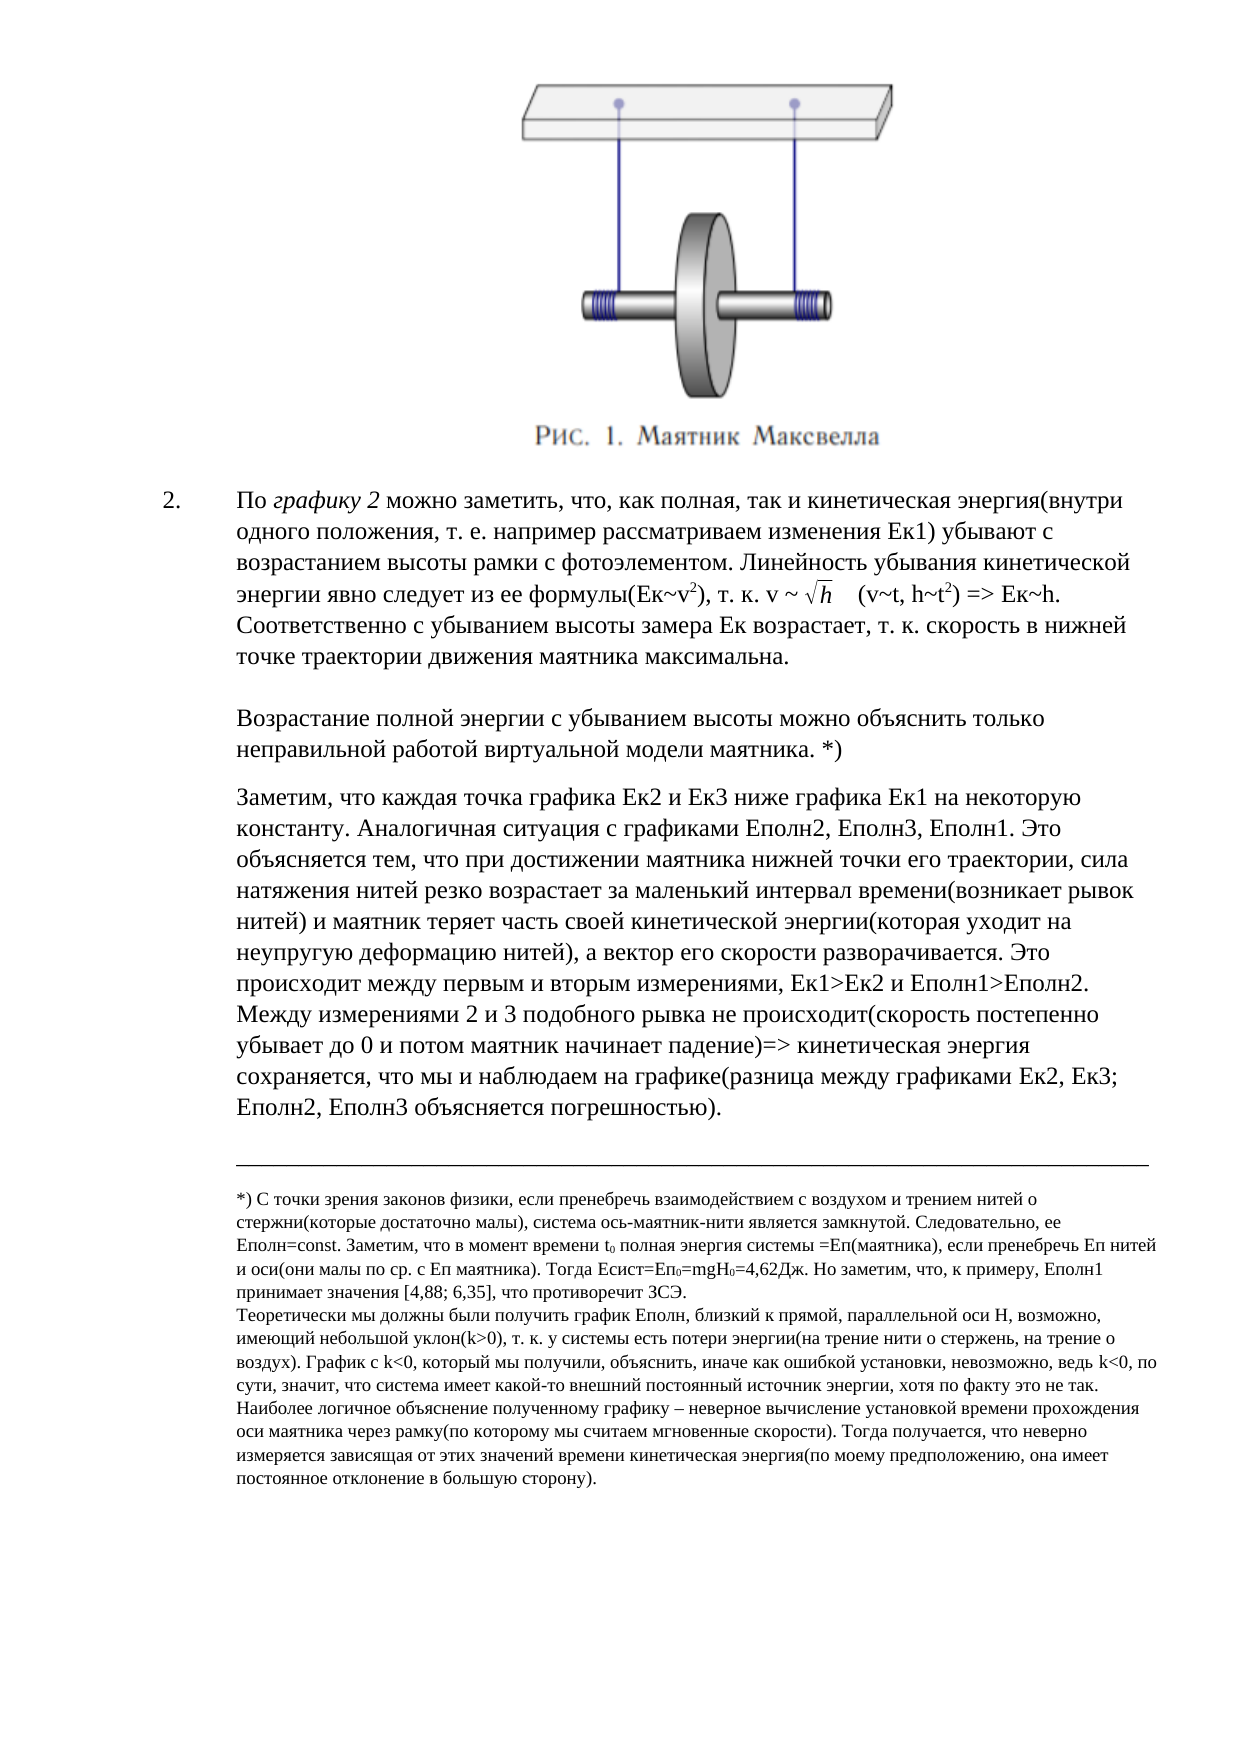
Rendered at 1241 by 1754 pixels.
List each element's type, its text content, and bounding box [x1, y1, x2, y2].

list Наиболее логичное объяснение полученному графику – неверное вычисление установкой времени прохождения оси маятника через рамку(по которому мы считаем мгновенные скорости). Тогда получается, что неверно измеряется зависящая от этих значений времени кинетическая энергия(по моему предположению, она имеет постоянное отклонение в большую сторону). [236, 1397, 1160, 1488]
text Заметим, что каждая точка графика Ек2 и Ек3 ниже графика Ек1 на некоторую константу. Аналогичная ситуация с графиками Еполн2, Еполн3, Еполн1. Это объясняется тем, что при достижении маятника нижней точки его траектории, сила натяжения нитей резко возрастает за маленький интервал времени(возникает рывок нитей) и маятник теряет часть своей кинетической энергии(которая уходит на неупругую деформацию нитей), а вектор его скорости разворачивается. Это происходит между первым и вторым измерениями, Ек1>Ек2 и Еполн1>Еполн2. Между измерениями 2 и 3 подобного рывка не происходит(скорость постепенно убывает до 0 и потом маятник начинает падение)=> кинетическая энергия сохраняется, что мы и наблюдаем на графике(разница между графиками Eк2, Eк3; Eполн2, Еполн3 объясняется погрешностью). [236, 782, 1160, 1121]
list Теоретически мы должны были получить график Еполн, близкий к прямой, параллельной оси Н, возможно, имеющий небольшой уклон(k>0), т. к. у системы есть потери энергии(на трение нити о стержень, на трение о воздух). График с k<0, который мы получили, объяснить, иначе как ошибкой установки, невозможно, ведь k<0, по сути, значит, что система имеет какой-то внешний постоянный источник энергии, хотя по факту это не так. [236, 1304, 1160, 1395]
list Возрастание полной энергии с убыванием высоты можно объяснить только неправильной работой виртуальной модели маятника. *) [236, 703, 1160, 763]
list *) С точки зрения законов физики, если пренебречь взаимодействием с воздухом и трением нитей о стержни(которые достаточно малы), система ось-маятник-нити является замкнутой. Следовательно, ее Еполн=const. Заметим, что в момент времени t0 полная энергия системы =Еп(маятника), если пренебречь Еп нитей и оси(они малы по ср. с Еп маятника). Тогда Eсист=Еп0=mgH0=4,62Дж. Но заметим, что, к примеру, Еполн1 принимает значения [4,88; 6,35], что противоречит ЗСЭ. [236, 1188, 1160, 1302]
list По графику 2 можно заметить, что, как полная, так и кинетическая энергия(внутри одного положения, т. е. например рассматриваем изменения Ек1) убывают с возрастанием высоты рамки с фотоэлементом. Линейность убывания кинетической энергии явно следует из ее формулы(Eк~v2), т. к. v ~ (v~t, h~t2) => Eк~h. Соответственно с убыванием высоты замера Ек возрастает, т. к. скорость в нижней точке траектории движения маятника максимальна. [162, 485, 1160, 670]
text _________________________________________________________________________ [89, 1140, 1160, 1169]
picture [469, 75, 927, 466]
